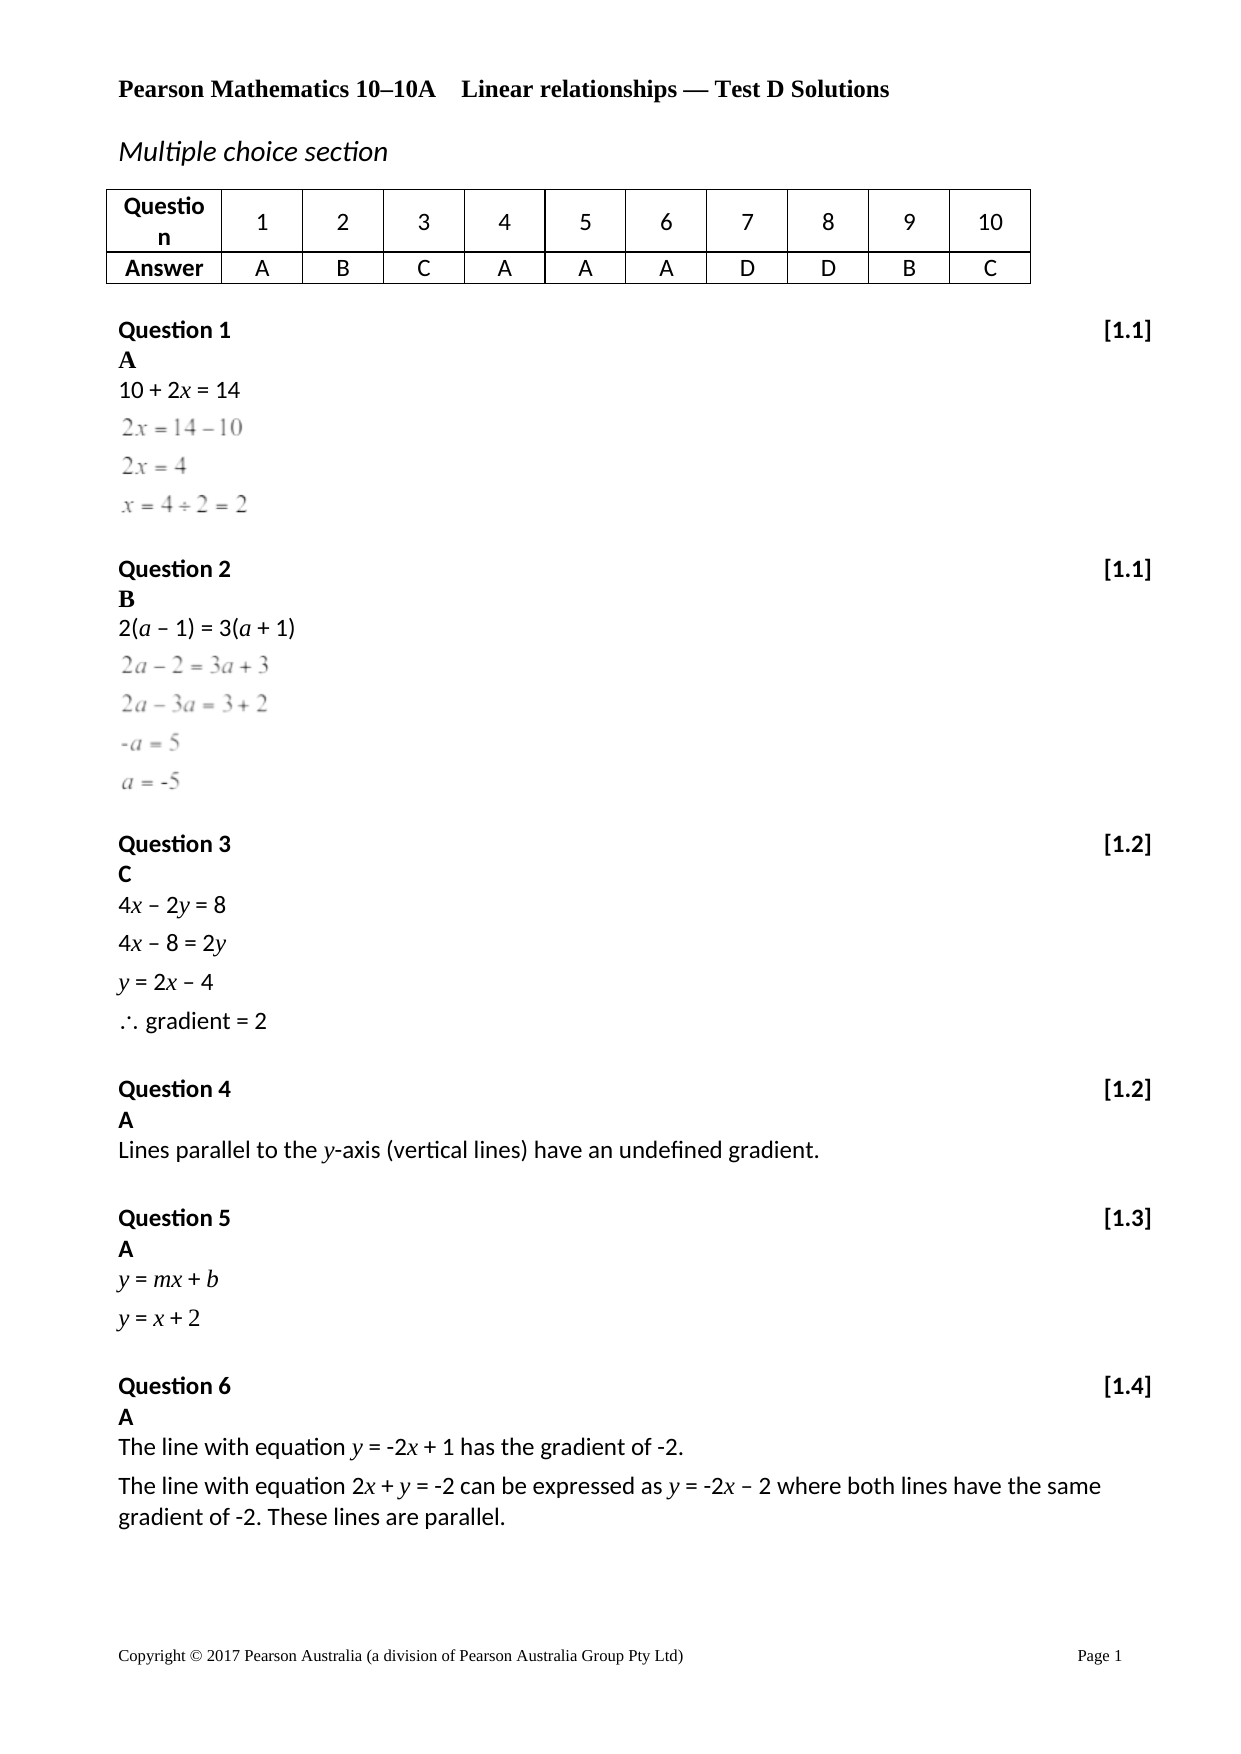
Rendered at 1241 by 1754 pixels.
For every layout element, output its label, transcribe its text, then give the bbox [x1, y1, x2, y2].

text 4x – 2y = 8 [118, 889, 1122, 919]
text The line with equation y = -2x + 1 has the gradient of -2. [118, 1431, 1122, 1462]
table_header 8 [788, 190, 868, 251]
table_cell C [950, 253, 1030, 283]
table_header 10 [950, 190, 1030, 251]
table_header 1 [222, 190, 302, 251]
text A [118, 345, 1122, 374]
table_header 9 [869, 190, 949, 251]
subtitle Question 4 [1.2] [118, 1073, 1122, 1104]
table_cell Answer [107, 253, 221, 283]
subtitle Question 1 [1.1] [118, 314, 1122, 345]
table_cell A [222, 253, 302, 283]
table_cell A [465, 253, 544, 283]
table_cell A [546, 253, 625, 283]
subtitle Multiple choice section [118, 133, 1122, 168]
table_cell B [303, 253, 383, 283]
table_cell D [788, 253, 868, 283]
text y = mx + b [118, 1263, 1122, 1294]
table_header 3 [384, 190, 464, 251]
text The line with equation 2x + y = -2 can be expressed as y = -2x – 2 where both lines have the same gradient of -2. These lines are parallel. [118, 1470, 1122, 1531]
table_header 2 [303, 190, 383, 251]
subtitle A [118, 1104, 1122, 1134]
text 2(a – 1) = 3(a + 1) [118, 612, 1122, 643]
text y = 2x – 4 [118, 966, 1122, 997]
text B [118, 584, 1122, 612]
table_header Question [107, 190, 221, 251]
subtitle Question 2 [1.1] [118, 553, 1122, 584]
text Lines parallel to the y-axis (vertical lines) have an undefined gradient. [118, 1134, 1122, 1165]
table_cell C [384, 253, 464, 283]
subtitle C [118, 858, 1122, 889]
table_header 6 [626, 190, 706, 251]
subtitle Question 5 [1.3] [118, 1202, 1122, 1233]
text 10 + 2x = 14 [118, 374, 1122, 404]
table_cell B [869, 253, 949, 283]
subtitle Question 6 [1.4] [118, 1370, 1122, 1401]
subtitle Question 3 [1.2] [118, 828, 1122, 858]
table_cell A [626, 253, 706, 283]
table_cell D [707, 253, 787, 283]
table_header 4 [465, 190, 544, 251]
subtitle A [118, 1401, 1122, 1431]
table_header 5 [546, 190, 625, 251]
text 4x – 8 = 2y [118, 928, 1122, 958]
subtitle A [118, 1233, 1122, 1263]
table_header 7 [707, 190, 787, 251]
text y = x + 2 [118, 1302, 1122, 1333]
text gradient = 2 [118, 1005, 1122, 1036]
